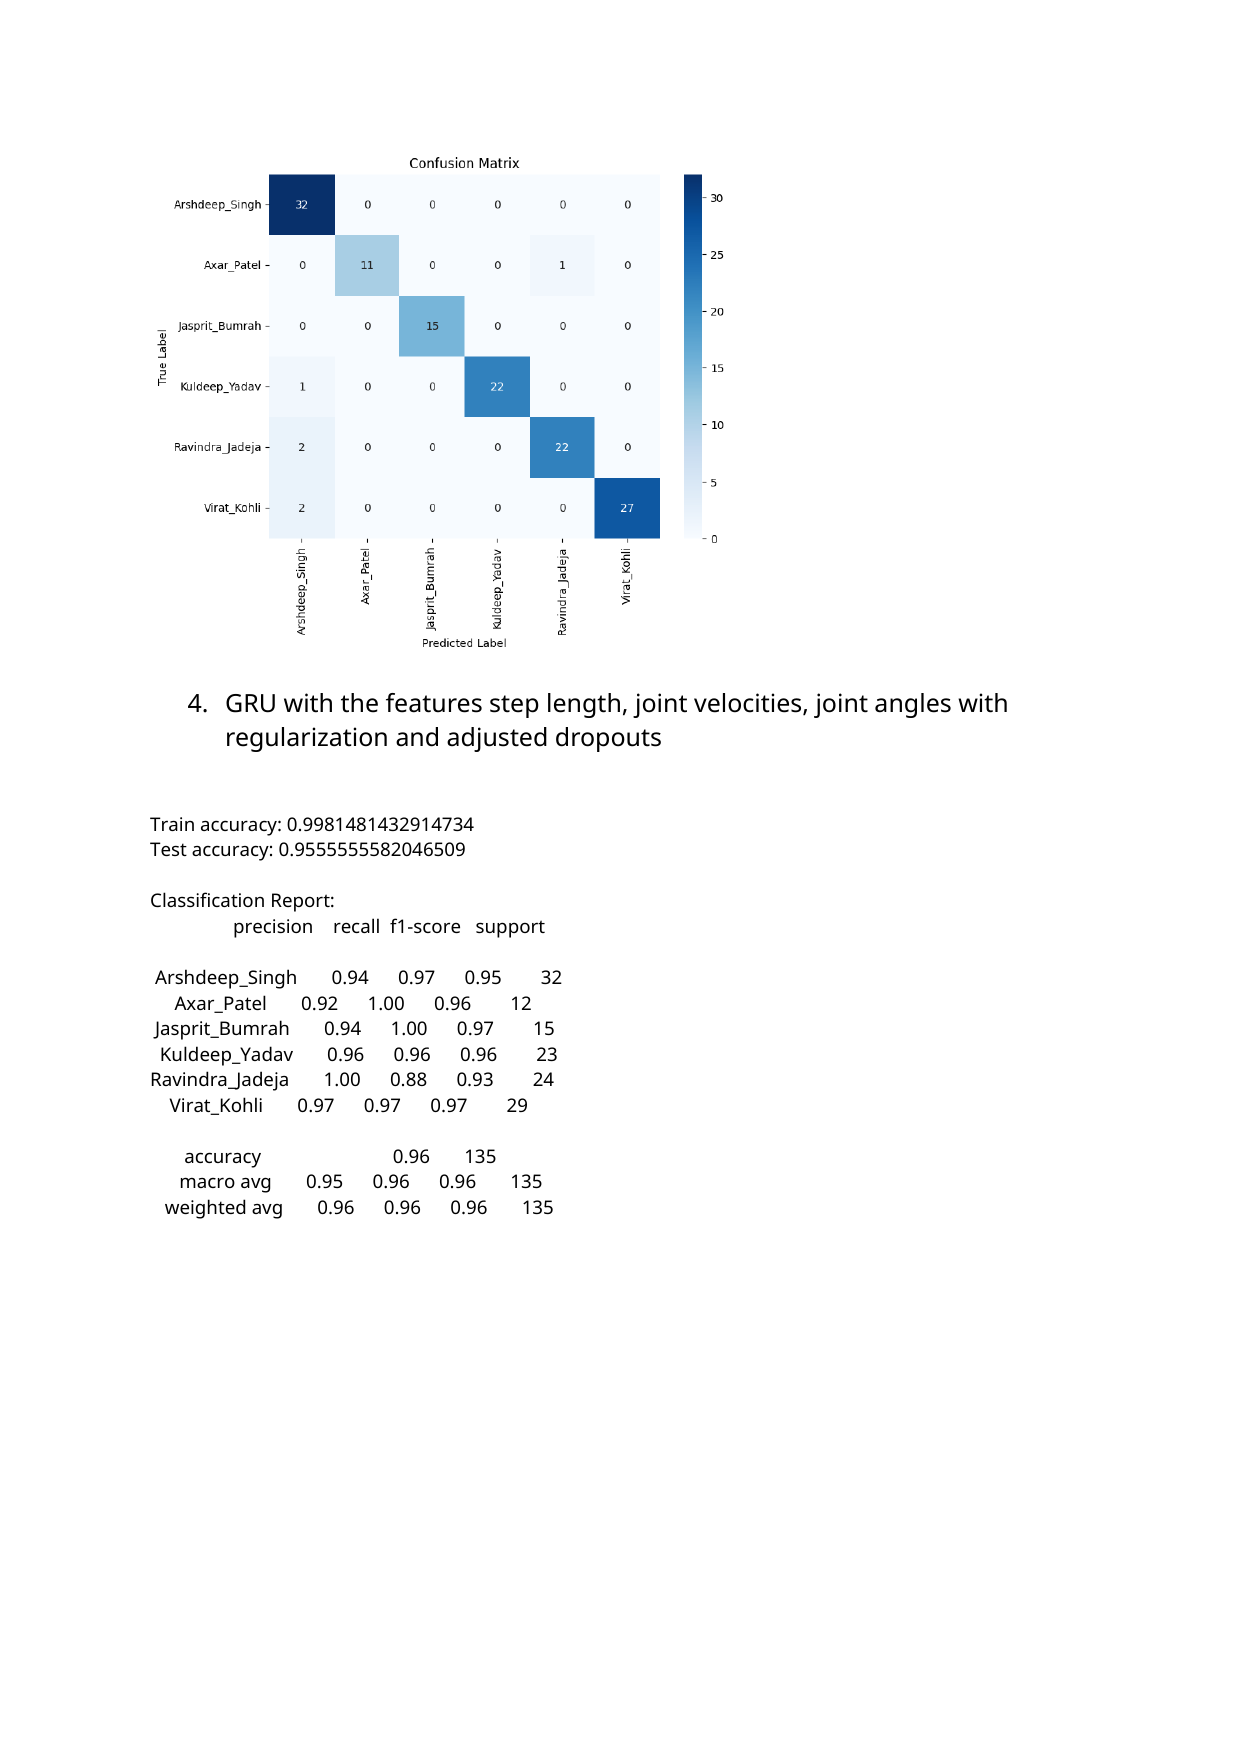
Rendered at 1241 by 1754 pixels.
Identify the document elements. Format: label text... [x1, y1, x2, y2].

text Arshdeep_Singh 0.94 0.97 0.95 32 [150, 964, 1090, 990]
text Ravindra_Jadeja 1.00 0.88 0.93 24 [150, 1066, 1090, 1092]
text Kuldeep_Yadav 0.96 0.96 0.96 23 [150, 1041, 1090, 1066]
text weighted avg 0.96 0.96 0.96 135 [150, 1194, 1090, 1219]
text Train accuracy: 0.9981481432914734 [150, 811, 1090, 837]
text precision recall f1-score support [150, 913, 1090, 939]
text Test accuracy: 0.9555555582046509 [150, 837, 1090, 862]
text Axar_Patel 0.92 1.00 0.96 12 [150, 990, 1090, 1015]
list GRU with the features step length, joint velocities, joint angles with regularization and adjusted dropouts [187, 686, 1090, 754]
text Virat_Kohli 0.97 0.97 0.97 29 [150, 1092, 1090, 1117]
text Jasprit_Bumrah 0.94 1.00 0.97 15 [150, 1015, 1090, 1041]
text accuracy 0.96 135 [150, 1143, 1090, 1168]
text Classification Report: [150, 888, 1090, 913]
text macro avg 0.95 0.96 0.96 135 [150, 1168, 1090, 1194]
picture [150, 150, 731, 657]
